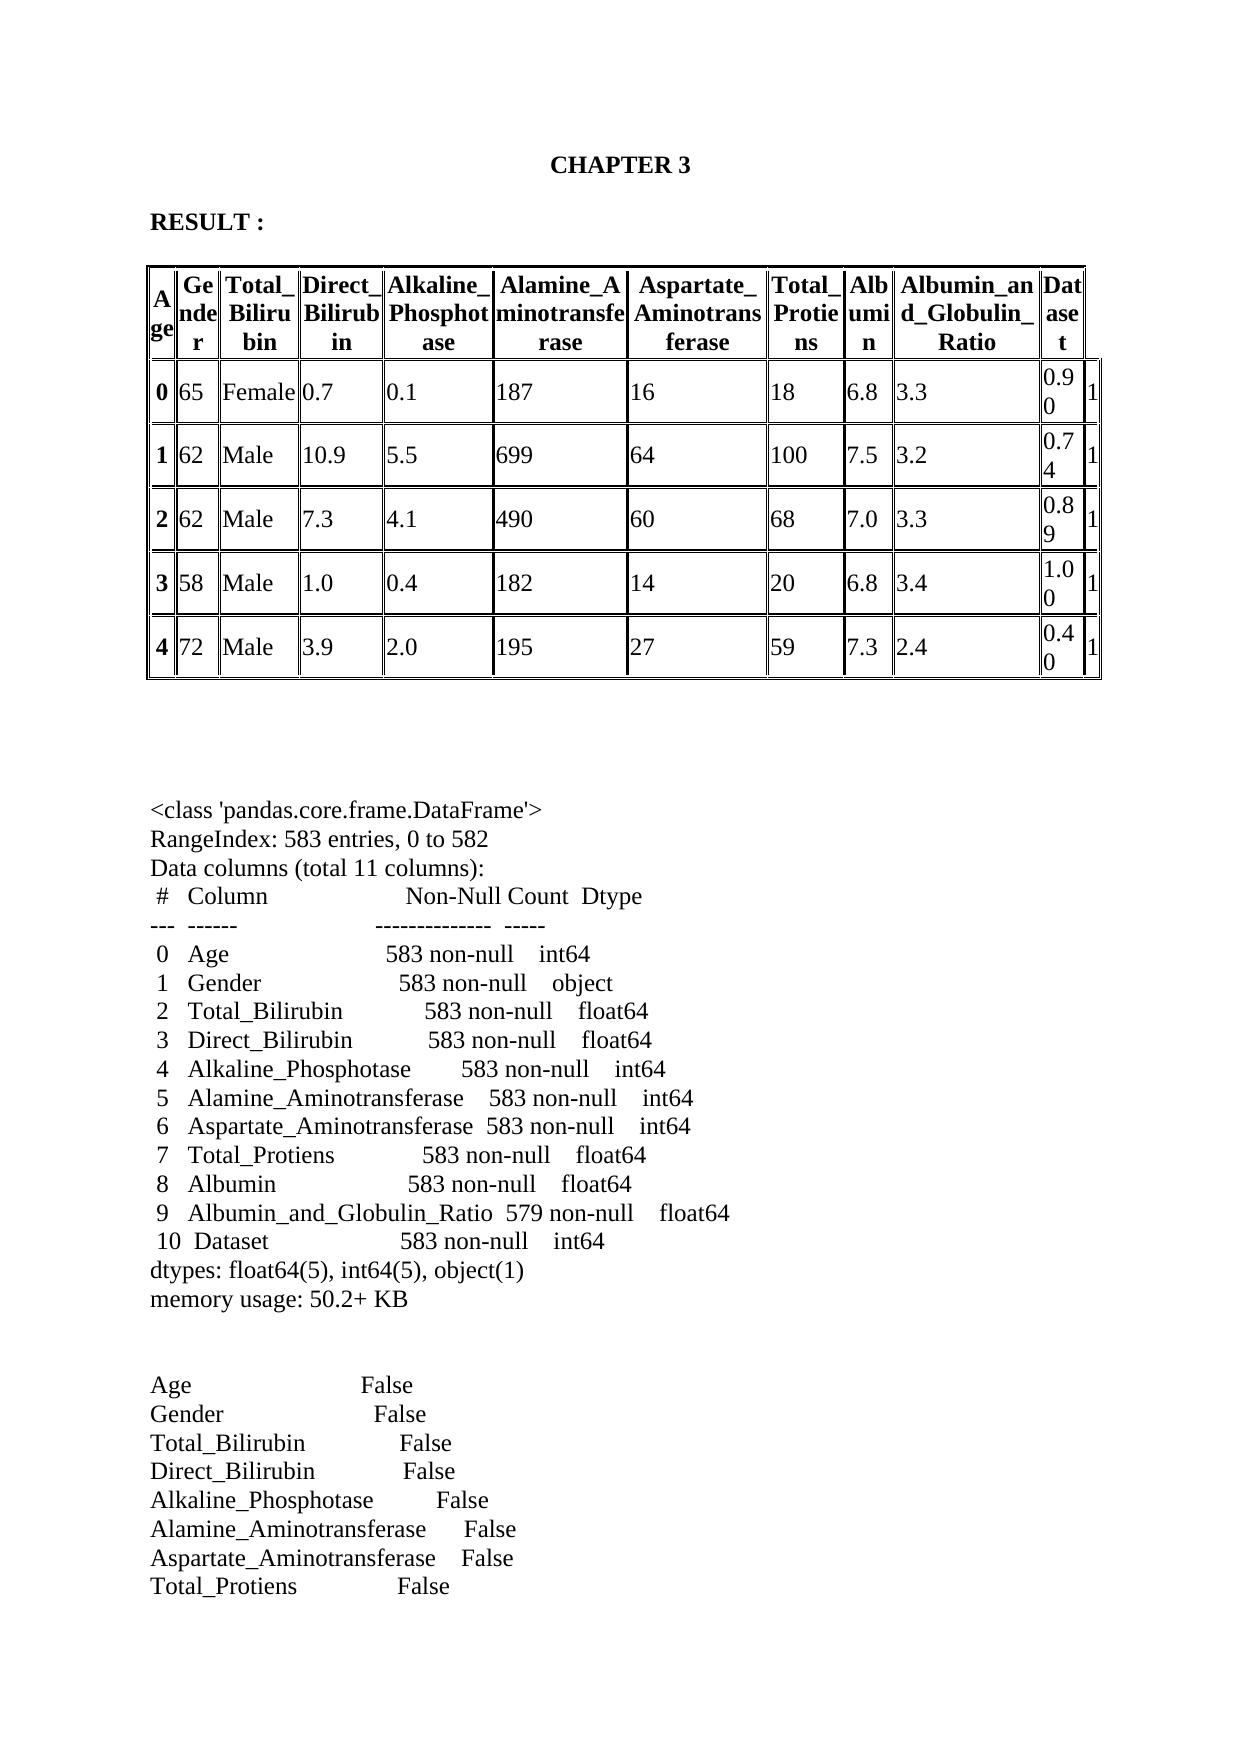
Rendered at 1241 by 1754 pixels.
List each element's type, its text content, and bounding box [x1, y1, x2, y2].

table_header Aspartate_Aminotransferase [627, 268, 768, 358]
table_cell 6.8 [846, 361, 892, 421]
table_cell 59 [768, 617, 844, 677]
table_cell 27 [627, 617, 768, 677]
text 8 Albumin 583 non-null float64 [150, 1169, 1090, 1198]
text Aspartate_Aminotransferase False [150, 1543, 1090, 1571]
table_header Gender [176, 268, 220, 358]
text RESULT : [150, 207, 1090, 236]
table_cell 187 [495, 361, 626, 421]
table_cell 5.5 [385, 425, 492, 485]
text 7 Total_Protiens 583 non-null float64 [150, 1140, 1090, 1169]
table_header Alamine_Aminotransferase [493, 268, 627, 358]
table_cell 3.9 [300, 617, 384, 677]
text 2 Total_Bilirubin 583 non-null float64 [150, 996, 1090, 1025]
text dtypes: float64(5), int64(5), object(1) [150, 1255, 1090, 1284]
table_cell 14 [629, 553, 766, 613]
table_cell 1.0 [301, 553, 382, 613]
table_cell 10.9 [301, 425, 382, 485]
table_cell 4 [150, 613, 176, 677]
table_cell 490 [495, 489, 626, 549]
text 0 Age 583 non-null int64 [150, 939, 1090, 968]
text Alamine_Aminotransferase False [150, 1514, 1090, 1543]
table_cell 0 [148, 358, 176, 421]
text 1 Gender 583 non-null object [150, 968, 1090, 996]
table_cell 0.40 [1041, 617, 1084, 677]
text 9 Albumin_and_Globulin_Ratio 579 non-null float64 [150, 1198, 1090, 1226]
table_cell 1 [1086, 421, 1099, 485]
table_cell 1.00 [1042, 553, 1083, 613]
table_cell 62 [178, 425, 218, 485]
table_cell 3.4 [895, 553, 1039, 613]
table_cell 20 [769, 553, 843, 613]
text Age False [150, 1370, 1090, 1399]
table_cell 72 [176, 617, 220, 677]
table_cell 0.89 [1042, 489, 1083, 549]
table_cell 1 [1084, 358, 1100, 421]
text Total_Protiens False [150, 1571, 1090, 1600]
table_header Albumin_and_Globulin_Ratio [894, 268, 1041, 358]
table_header Albumin [844, 268, 893, 358]
table_cell 60 [629, 489, 766, 549]
table_cell 7.3 [301, 489, 382, 549]
text 3 Direct_Bilirubin 583 non-null float64 [150, 1025, 1090, 1054]
text Direct_Bilirubin False [150, 1456, 1090, 1485]
table_cell Male [220, 617, 299, 677]
text RangeIndex: 583 entries, 0 to 582 [150, 824, 1090, 853]
text <class 'pandas.core.frame.DataFrame'> [150, 795, 1090, 824]
text Data columns (total 11 columns): [150, 853, 1090, 881]
table_cell 3.3 [895, 489, 1039, 549]
table_cell 7.5 [846, 425, 892, 485]
table_cell Male [221, 489, 298, 549]
table_cell 182 [495, 553, 626, 613]
table_cell 2 [150, 485, 174, 549]
table_header Alkaline_Phosphotase [384, 267, 493, 358]
table_cell 1 [150, 421, 174, 485]
text --- ------ -------------- ----- [150, 910, 1090, 939]
table_cell 68 [769, 489, 843, 549]
text Gender False [150, 1399, 1090, 1428]
table_cell 3.2 [895, 425, 1039, 485]
table_cell 16 [629, 361, 766, 421]
table_header Direct_Bilirubin [300, 268, 384, 358]
text # Column Non-Null Count Dtype [150, 881, 1090, 910]
text memory usage: 50.2+ KB [150, 1284, 1090, 1313]
text Alkaline_Phosphotase False [150, 1485, 1090, 1514]
table_cell 1 [1086, 485, 1099, 549]
table_cell 62 [178, 489, 218, 549]
text 4 Alkaline_Phosphotase 583 non-null int64 [150, 1054, 1090, 1083]
table_cell 7.3 [844, 617, 893, 677]
table_cell 1 [1084, 613, 1099, 677]
table_cell 64 [629, 425, 766, 485]
table_header Total_Protiens [768, 267, 844, 358]
table_cell Female [221, 361, 298, 421]
table_cell 0.7 [301, 361, 382, 421]
table_cell 2.4 [894, 617, 1041, 677]
table_cell 100 [769, 425, 843, 485]
table_cell 18 [769, 361, 843, 421]
table_cell 3.3 [895, 361, 1039, 421]
text 5 Alamine_Aminotransferase 583 non-null int64 [150, 1083, 1090, 1111]
table_cell 0.90 [1042, 361, 1083, 421]
table_cell 2.0 [384, 617, 493, 677]
table_cell 1 [1086, 549, 1099, 613]
table_header Dataset [1041, 268, 1084, 358]
table_cell 4.1 [385, 489, 492, 549]
text 6 Aspartate_Aminotransferase 583 non-null int64 [150, 1111, 1090, 1140]
text CHAPTER 3 [150, 150, 1090, 179]
table_cell Male [221, 425, 298, 485]
table_cell 0.4 [385, 553, 492, 613]
table_cell 699 [495, 425, 626, 485]
text 10 Dataset 583 non-null int64 [150, 1226, 1090, 1255]
text Total_Bilirubin False [150, 1428, 1090, 1456]
table_cell 195 [493, 617, 627, 677]
table_cell 65 [178, 361, 218, 421]
table_header Age [150, 267, 176, 358]
table_cell 0.74 [1042, 425, 1083, 485]
table_cell 58 [178, 553, 218, 613]
table_cell 7.0 [846, 489, 892, 549]
table_cell Male [221, 553, 298, 613]
table_cell 3 [150, 549, 174, 613]
table_cell 0.1 [385, 361, 492, 421]
table_header Total_Bilirubin [220, 268, 299, 358]
table_cell 6.8 [846, 553, 892, 613]
